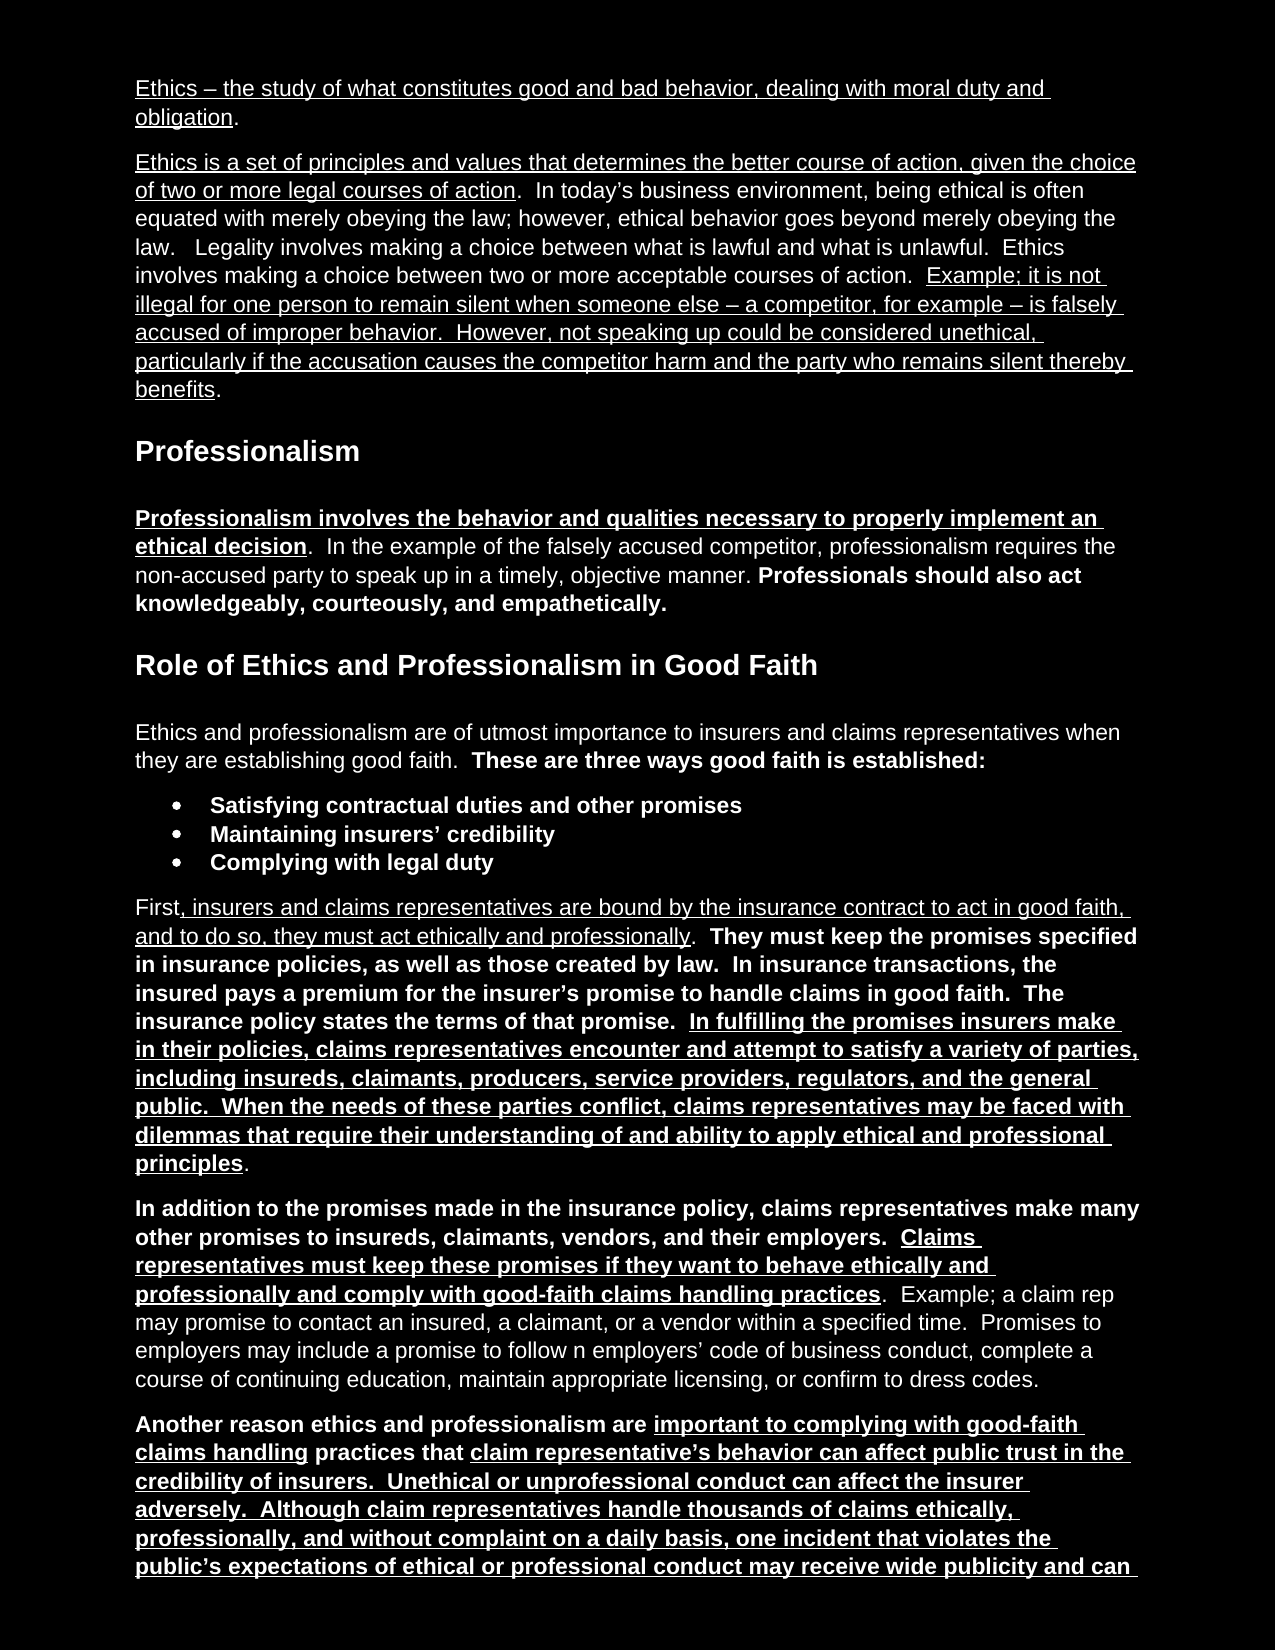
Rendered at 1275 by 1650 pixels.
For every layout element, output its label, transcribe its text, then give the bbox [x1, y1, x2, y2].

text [135, 1411, 1140, 1579]
text Professionalism involves the behavior and qualities necessary to properly implement an ethical decision. In the example of the falsely accused competitor, professionalism requires the non-accused party to speak up in a timely, objective manner. Professionals should also act knowledgeably, courteously, and empathetically. [135, 505, 1140, 616]
text Ethics – the study of what constitutes good and bad behavior, dealing with moral duty and obligation. [135, 75, 1140, 130]
text Ethics and professionalism are of utmost importance to insurers and claims representatives when they are establishing good faith. These are three ways good faith is established: [135, 719, 1140, 773]
text In addition to the promises made in the insurance policy, claims representatives make many other promises to insureds, claimants, vendors, and their employers. Claims representatives must keep these promises if they want to behave ethically and professionally and comply with good-faith claims handling practices. Example; a claim rep may promise to contact an insured, a claimant, or a vendor within a specified time. Promises to employers may include a promise to follow n employers’ code of business conduct, complete a course of continuing education, maintain appropriate licensing, or confirm to dress codes. [135, 1195, 1140, 1392]
subtitle Professionalism [135, 434, 1140, 467]
subtitle Role of Ethics and Professionalism in Good Faith [135, 648, 1140, 681]
text Ethics is a set of principles and values that determines the better course of action, given the choice of two or more legal courses of action. In today’s business environment, being ethical is often equated with merely obeying the law; however, ethical behavior goes beyond merely obeying the law. Legality involves making a choice between what is lawful and what is unlawful. Ethics involves making a choice between two or more acceptable courses of action. Example; it is not illegal for one person to remain silent when someone else – a competitor, for example – is falsely accused of improper behavior. However, not speaking up could be considered unethical, particularly if the accusation causes the competitor harm and the party who remains silent thereby benefits. [135, 148, 1140, 402]
text First, insurers and claims representatives are bound by the insurance contract to act in good faith, and to do so, they must act ethically and professionally. They must keep the promises specified in insurance policies, as well as those created by law. In insurance transactions, the insured pays a premium for the insurer’s promise to handle claims in good faith. The insurance policy states the terms of that promise. In fulfilling the promises insurers make in their policies, claims representatives encounter and attempt to satisfy a variety of parties, including insureds, claimants, producers, service providers, regulators, and the general public. When the needs of these parties conflict, claims representatives may be faced with dilemmas that require their understanding of and ability to apply ethical and professional principles. [135, 894, 1140, 1176]
list Complying with legal duty [172, 849, 1140, 875]
list Maintaining insurers’ credibility [172, 821, 1140, 847]
list Satisfying contractual duties and other promises [172, 792, 1140, 818]
